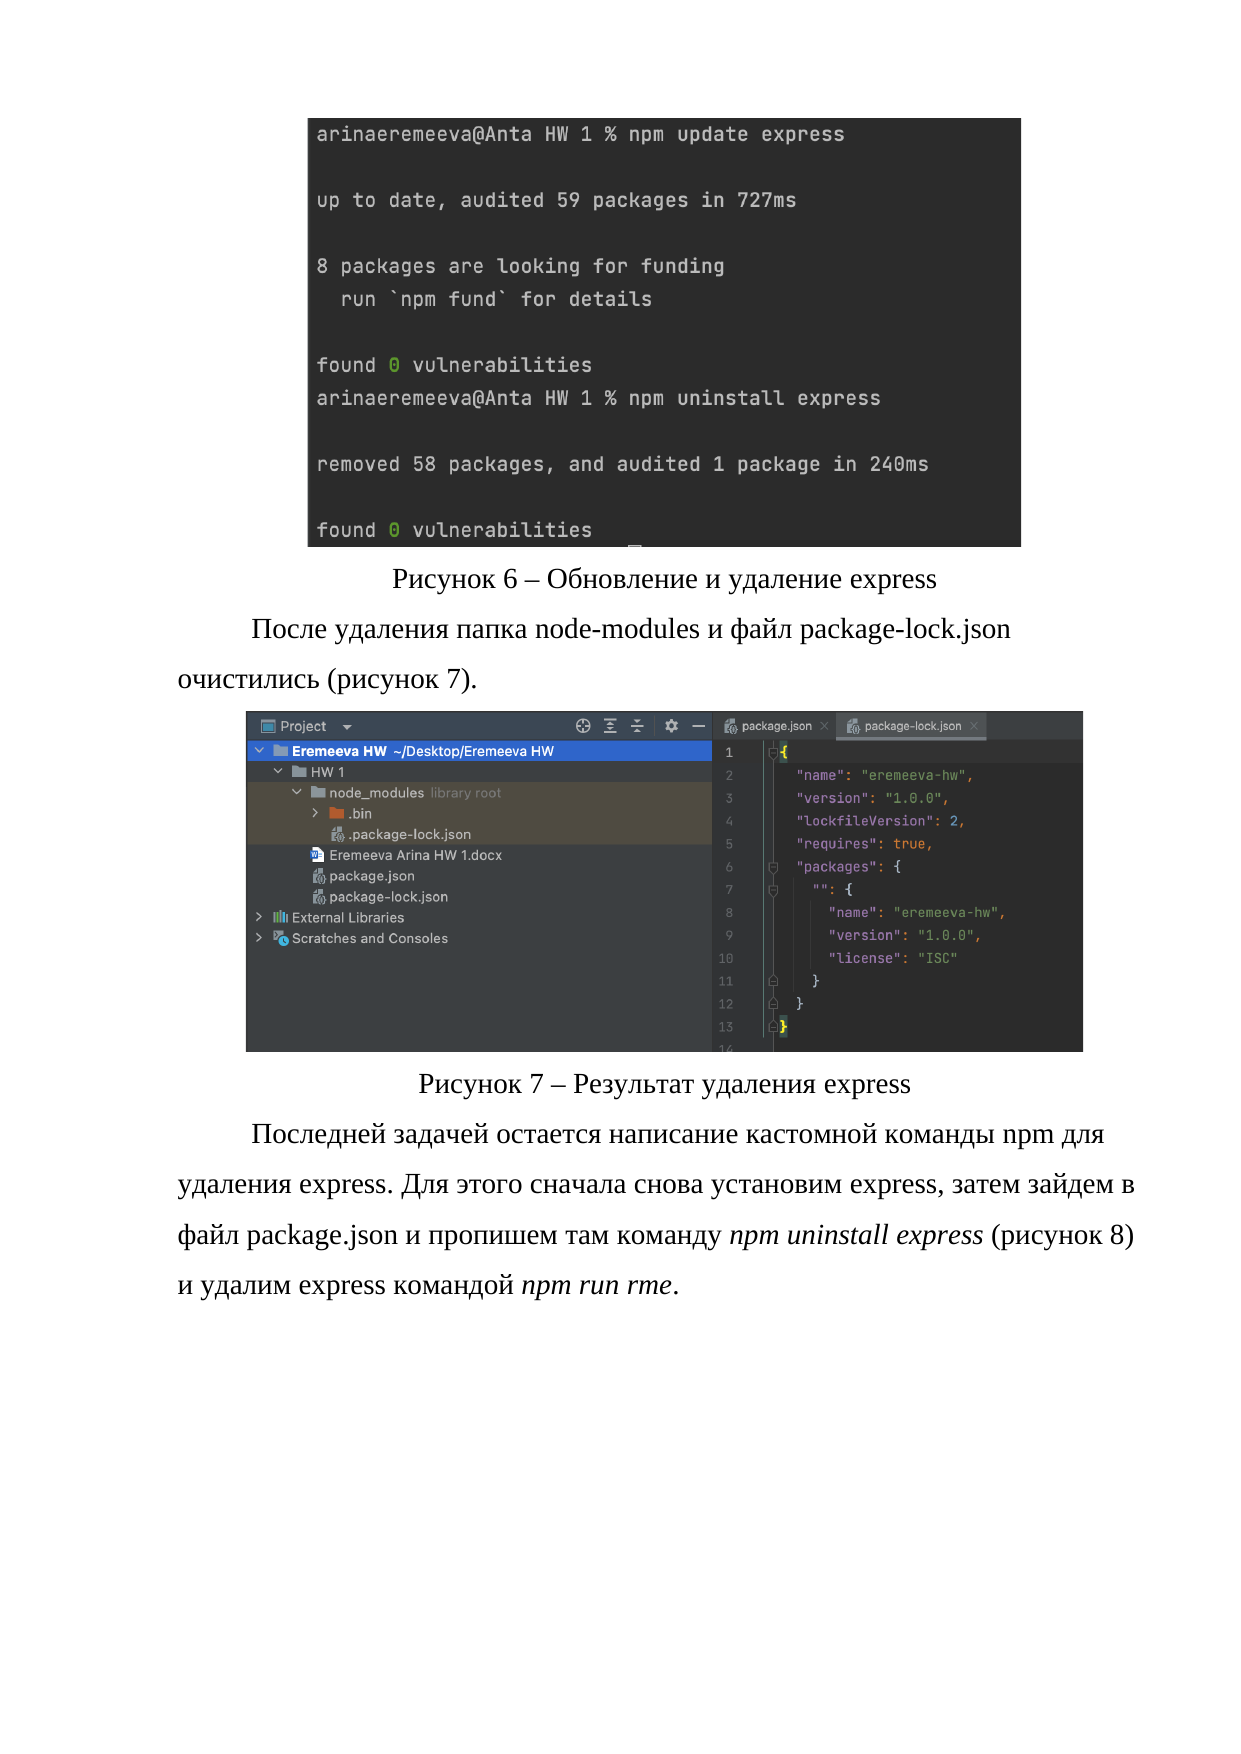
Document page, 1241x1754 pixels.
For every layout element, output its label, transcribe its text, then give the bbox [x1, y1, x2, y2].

text Рисунок 6 – Обновление и удаление express [177, 561, 1152, 594]
picture [245, 711, 1084, 1052]
text После удаления папка node-modules и файл package-lock.json очистились (рисунок 7). [177, 611, 1152, 695]
text Последней задачей остается написание кастомной команды npm для удаления express. Для этого сначала снова установим express, затем зайдем в файл package.json и пропишем там команду npm uninstall express (рисунок 8) и удалим express командой npm run rme. [177, 1116, 1152, 1301]
text Рисунок 7 – Результат удаления express [177, 1066, 1152, 1099]
picture [307, 118, 1022, 547]
